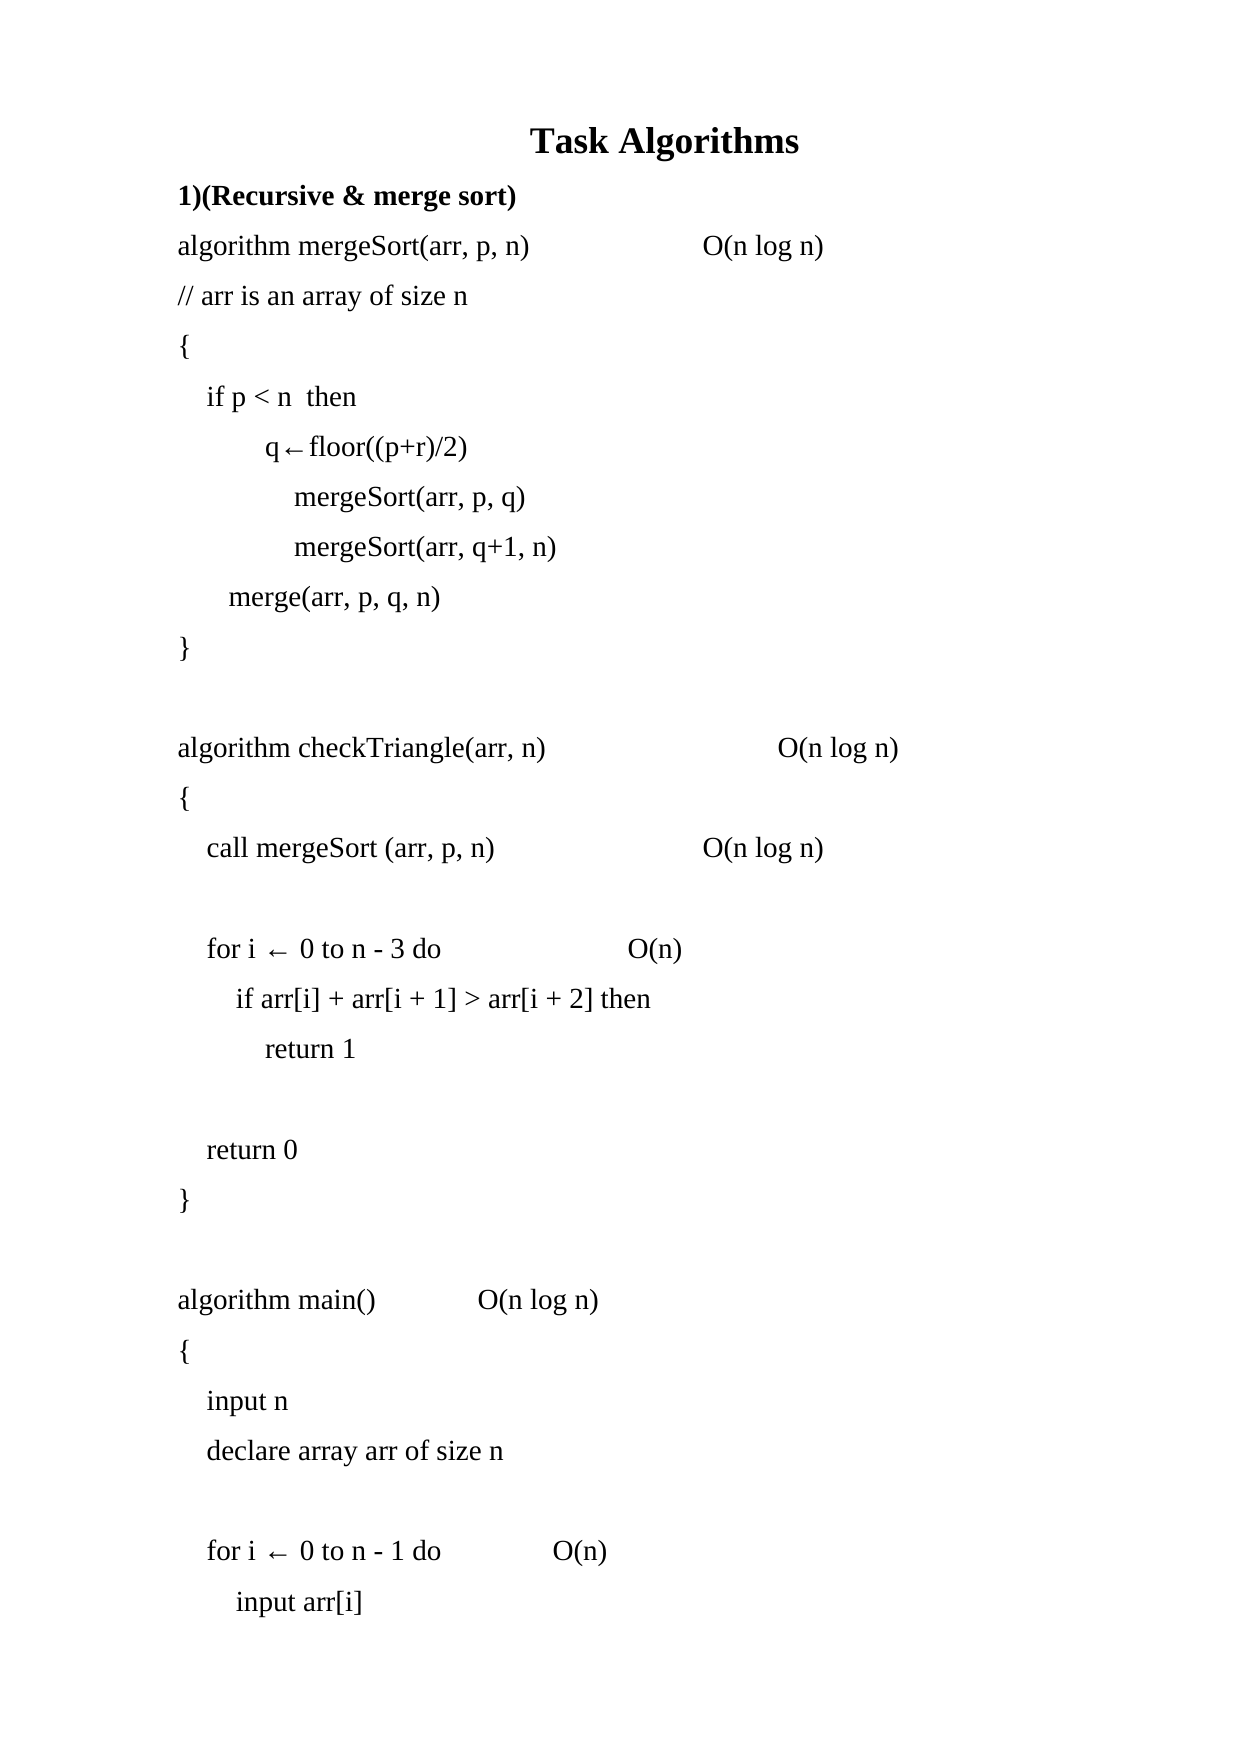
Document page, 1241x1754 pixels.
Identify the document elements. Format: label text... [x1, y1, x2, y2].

text input arr[i] [177, 1584, 1152, 1617]
text for i ← 0 to n - 3 do O(n) [177, 931, 1152, 964]
text return 0 [177, 1132, 1152, 1165]
text input n [177, 1383, 1152, 1416]
text // arr is an array of size n [177, 278, 1152, 312]
text } [177, 1182, 1152, 1216]
text 1)(Recursive & merge sort) [177, 178, 1152, 211]
text { [177, 328, 1152, 362]
text if arr[i] + arr[i + 1] > arr[i + 2] then [177, 981, 1152, 1015]
text algorithm checkTriangle(arr, n) O(n log n) [177, 730, 1152, 764]
text algorithm mergeSort(arr, p, n) O(n log n) [177, 228, 1152, 262]
text { [177, 1333, 1152, 1366]
text mergeSort(arr, q+1, n) [177, 529, 1152, 563]
text } [177, 630, 1152, 663]
text Task Algorithms [177, 118, 1152, 161]
text merge(arr, p, q, n) [177, 579, 1152, 613]
text for i ← 0 to n - 1 do O(n) [177, 1533, 1152, 1567]
text mergeSort(arr, p, q) [177, 479, 1152, 513]
text call mergeSort (arr, p, n) O(n log n) [177, 831, 1152, 864]
text return 1 [177, 1031, 1152, 1065]
text algorithm main() O(n log n) [177, 1282, 1152, 1316]
text { [177, 780, 1152, 814]
text declare array arr of size n [177, 1433, 1152, 1467]
text if p < n then [177, 379, 1152, 412]
text q←floor((p+r)/2) [177, 429, 1152, 462]
